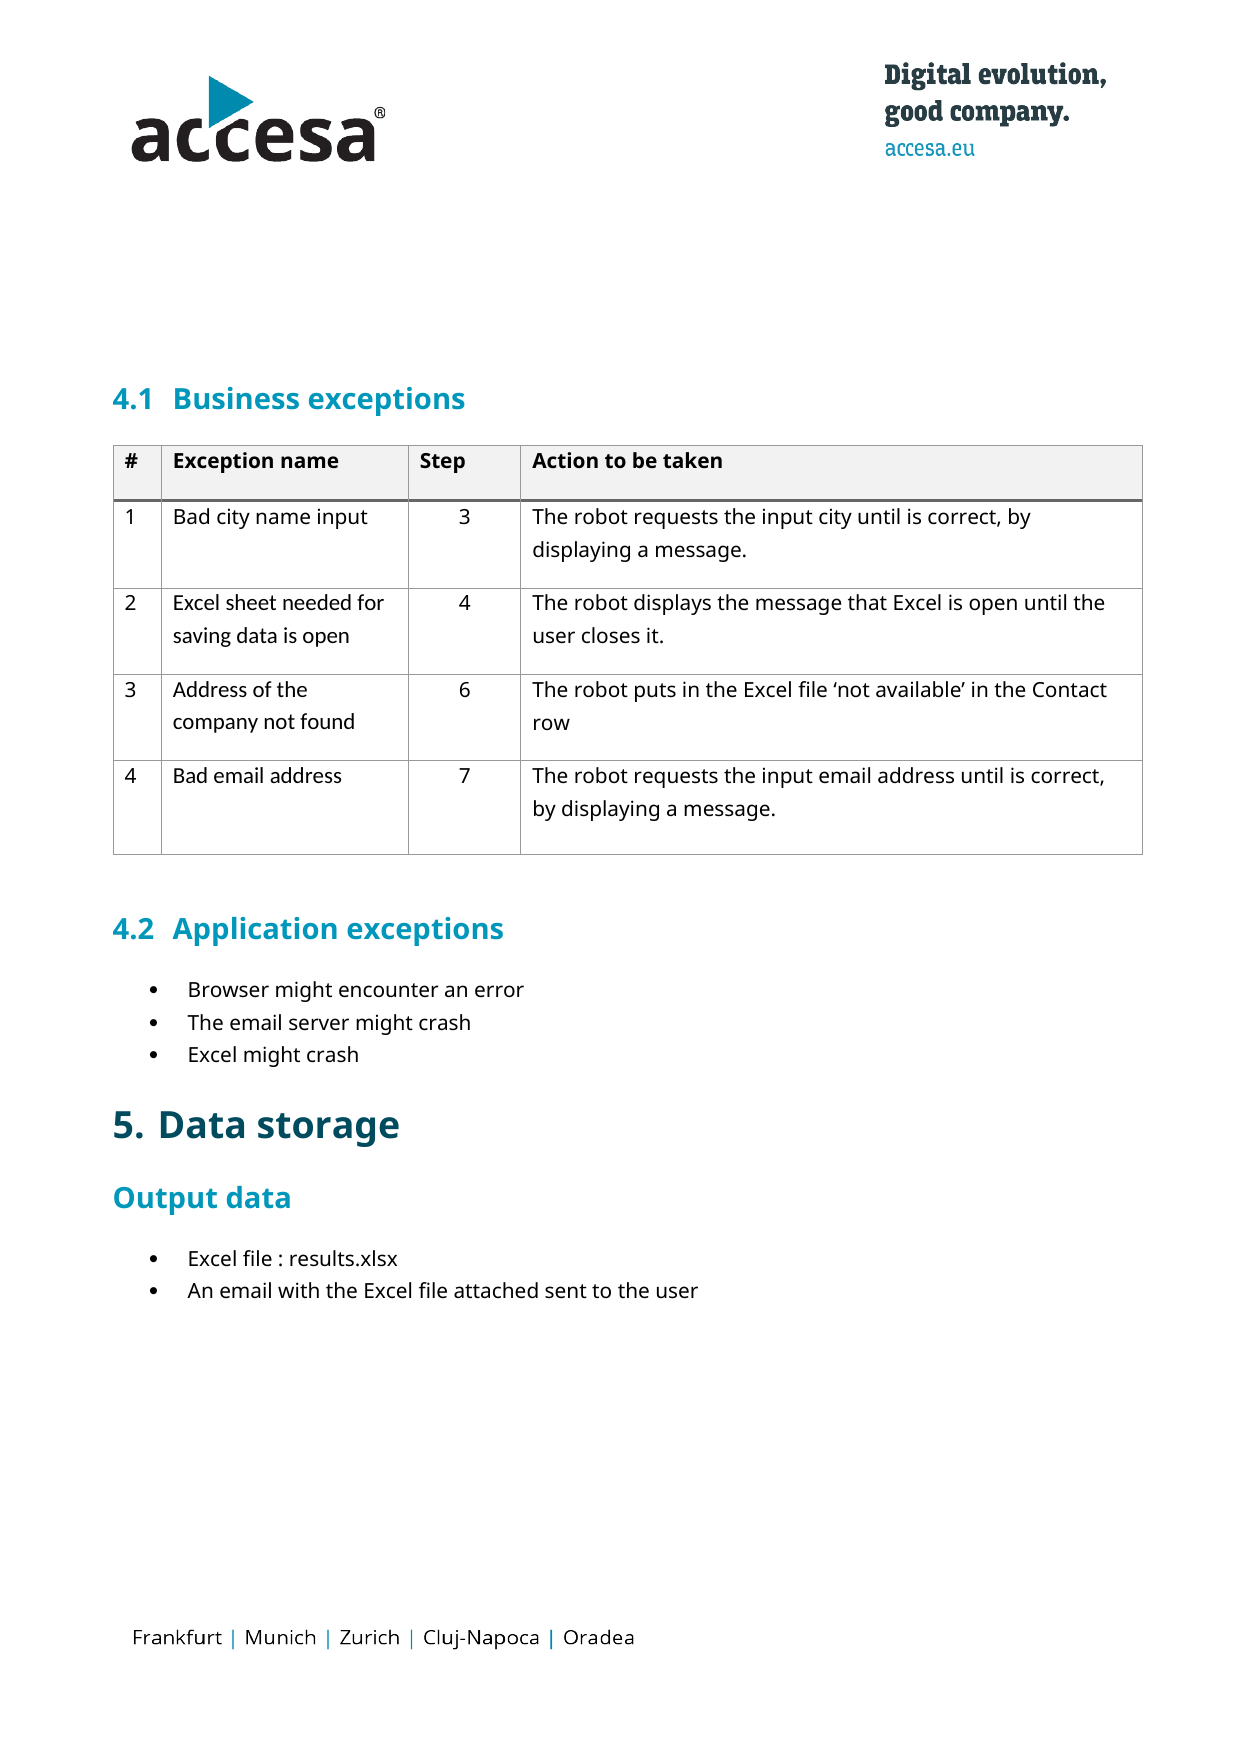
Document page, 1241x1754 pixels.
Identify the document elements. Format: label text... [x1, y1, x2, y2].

table_cell The robot displays the message that Excel is open until the user closes it. [521, 589, 1142, 674]
table_cell 7 [409, 761, 520, 854]
table_header Action to be taken [521, 446, 1142, 499]
table_cell 1 [114, 502, 161, 587]
table_cell Bad city name input [162, 502, 408, 587]
table_cell Bad email address [162, 761, 408, 854]
list The email server might crash [150, 1008, 1128, 1036]
list Excel file : results.xlsx [150, 1244, 1128, 1272]
list An email with the Excel file attached sent to the user [150, 1276, 1128, 1305]
table_cell 4 [409, 589, 520, 674]
table_header # [114, 446, 161, 499]
table_cell The robot requests the input email address until is correct, by displaying a message. [521, 761, 1142, 854]
table_header Step [409, 446, 520, 499]
subtitle Output data [112, 1177, 1128, 1217]
table_cell 3 [114, 675, 161, 760]
table_header Exception name [162, 446, 408, 499]
table_cell The robot puts in the Excel file ‘not available’ in the Contact row [521, 675, 1142, 760]
list Browser might encounter an error [150, 975, 1128, 1003]
table_cell Excel sheet needed for saving data is open [162, 589, 408, 674]
table_cell 2 [114, 589, 161, 674]
subtitle Data storage [112, 1098, 1128, 1149]
subtitle Business exceptions [112, 379, 1128, 418]
table_cell The robot requests the input city until is correct, by displaying a message. [521, 502, 1142, 587]
table_cell Address of the company not found [162, 675, 408, 760]
table_cell 3 [409, 502, 520, 587]
table_cell 4 [114, 761, 161, 854]
table_cell 6 [409, 675, 520, 760]
subtitle Application exceptions [112, 909, 1128, 948]
list Excel might crash [150, 1040, 1128, 1069]
